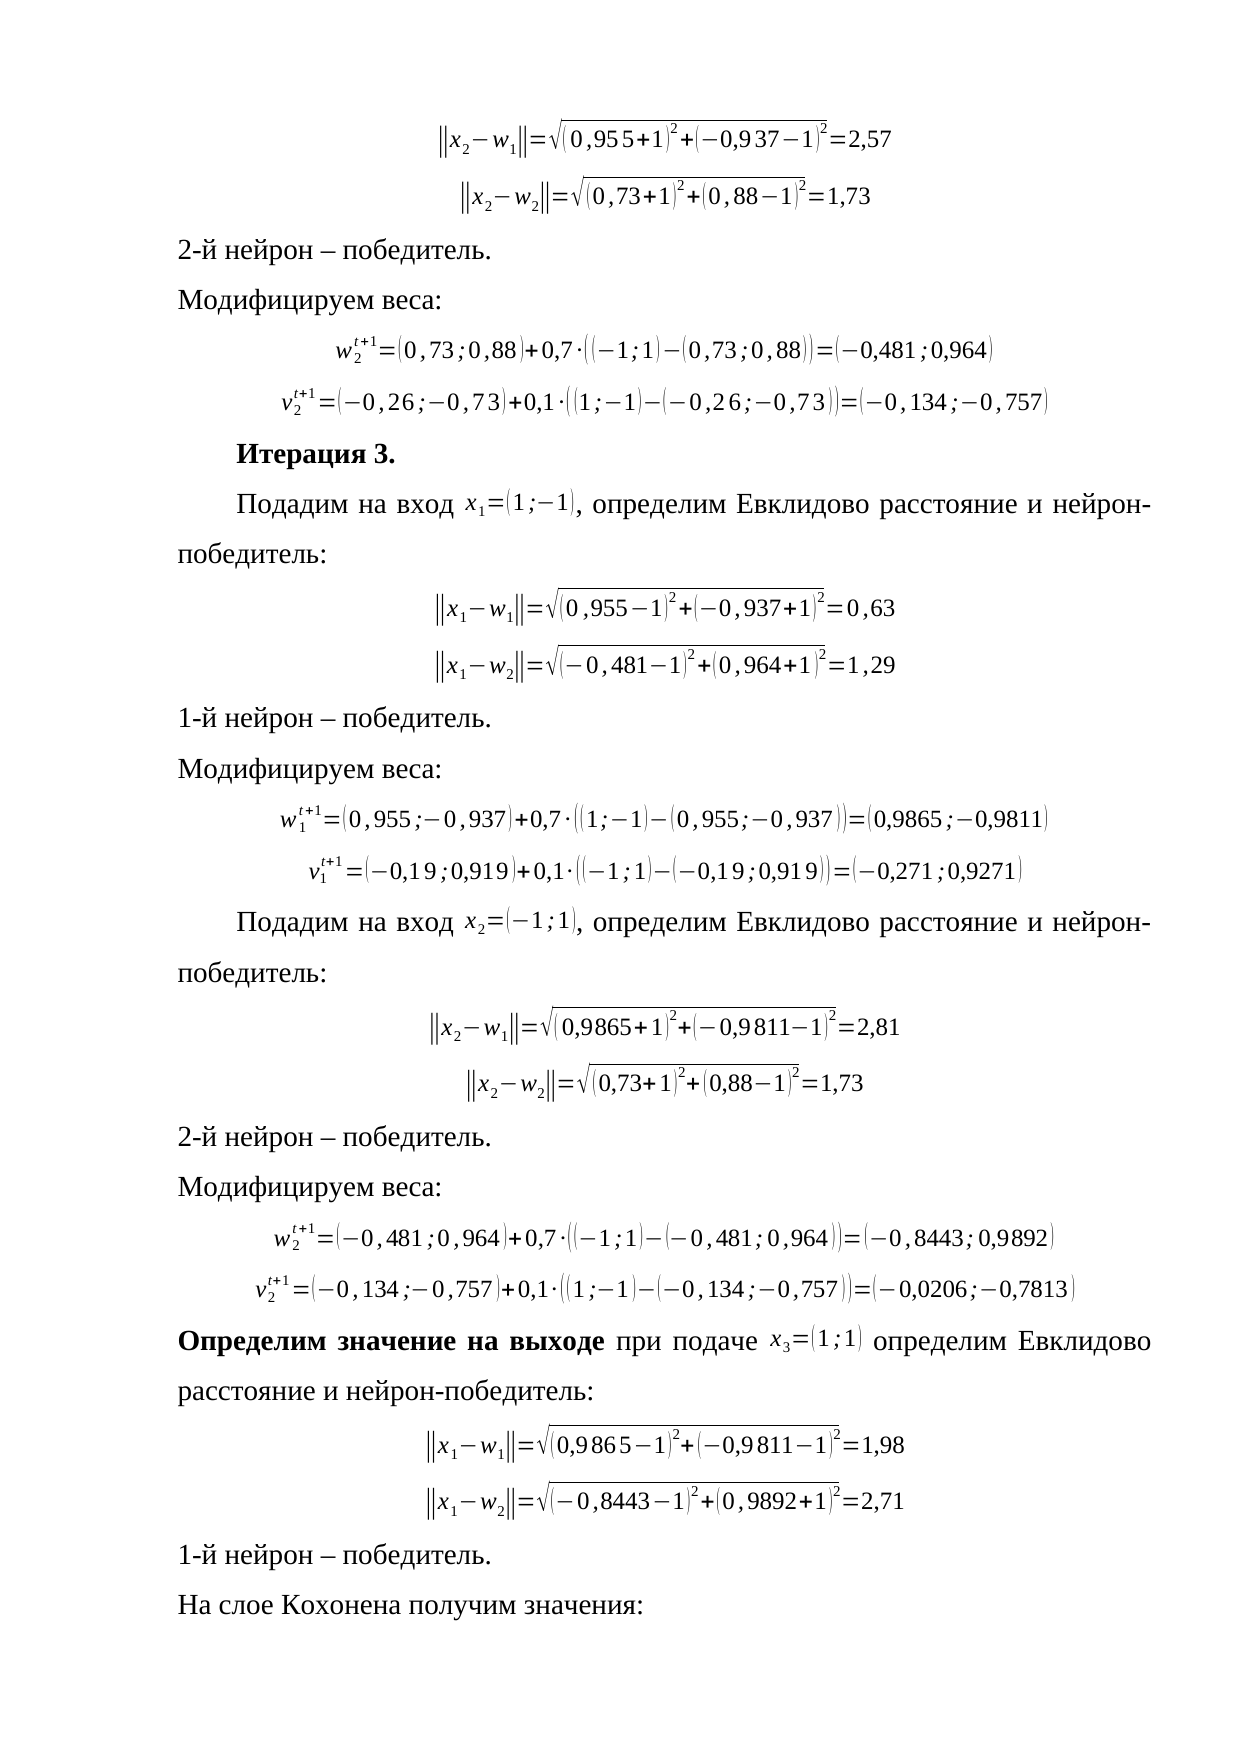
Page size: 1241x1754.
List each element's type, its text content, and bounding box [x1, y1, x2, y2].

text Модифицируем веса: [177, 282, 1152, 316]
text 2-й нейрон – победитель. [177, 1119, 1152, 1152]
text 2-й нейрон – победитель. [177, 232, 1152, 265]
text 1-й нейрон – победитель. [177, 701, 1152, 734]
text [177, 486, 1152, 570]
text На слое Кохонена получим значения: [177, 1587, 1152, 1621]
text Модифицируем веса: [177, 1169, 1152, 1203]
text 1-й нейрон – победитель. [177, 1537, 1152, 1571]
text Итерация 3. [177, 436, 1152, 469]
text Определим значение на выходе при подаче определим Евклидово расстояние и нейрон-победитель: [177, 1323, 1152, 1407]
text Подадим на вход , определим Евклидово расстояние и нейрон-победитель: [177, 904, 1152, 988]
text Модифицируем веса: [177, 751, 1152, 784]
